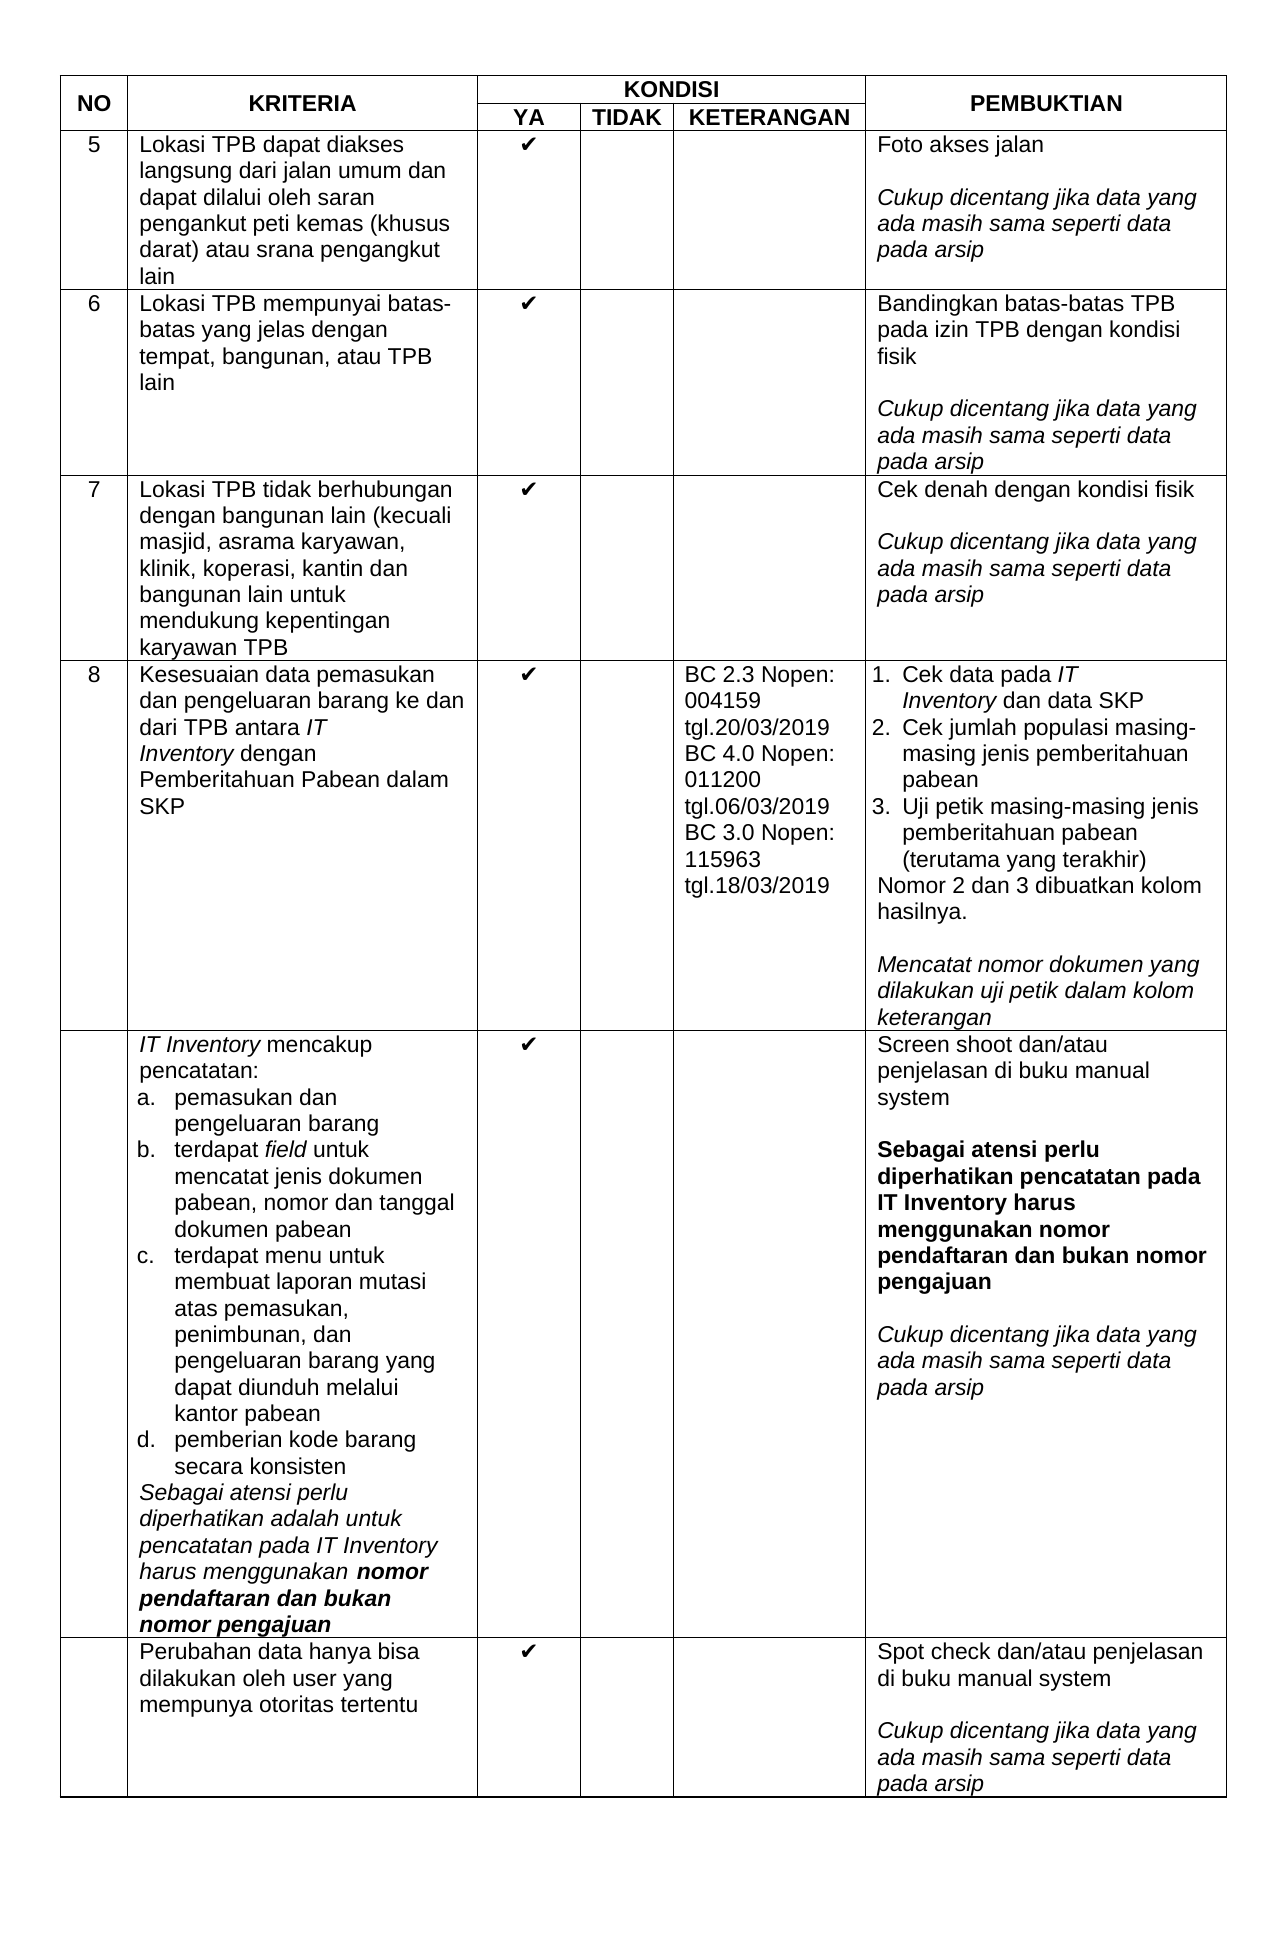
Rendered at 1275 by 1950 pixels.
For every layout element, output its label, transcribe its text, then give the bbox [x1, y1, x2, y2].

table_header KONDISI [478, 76, 865, 102]
table_cell Spot check dan/atau penjelasan di buku manual system Cukup dicentang jika data yang ada masih sama seperti data pada arsip [866, 1638, 1226, 1796]
table_cell [581, 1638, 673, 1796]
table_cell TIDAK [581, 104, 673, 130]
table_header KRITERIA [128, 76, 477, 130]
table_cell [674, 1031, 865, 1637]
table_cell ✔ [478, 1638, 580, 1796]
table_cell 8 [61, 661, 127, 1030]
table_cell [674, 131, 865, 289]
table_cell Foto akses jalan Cukup dicentang jika data yang ada masih sama seperti data pada arsip [866, 131, 1226, 289]
table_cell [61, 1031, 127, 1637]
table_cell Kesesuaian data pemasukan dan pengeluaran barang ke dan dari TPB antara IT Inventory dengan Pemberitahuan Pabean dalam SKP [128, 661, 477, 1030]
table_header NO [61, 76, 127, 130]
table_cell ✔ [478, 661, 580, 1030]
table_header PEMBUKTIAN [866, 76, 1226, 130]
table_cell [581, 476, 673, 660]
table_cell KETERANGAN [674, 104, 865, 130]
table_cell Cek data pada IT Inventory dan data SKP Cek jumlah populasi masing-masing jenis pemberitahuan pabean Uji petik masing-masing jenis pemberitahuan pabean (terutama yang terakhir) Nomor 2 dan 3 dibuatkan kolom hasilnya. Mencatat nomor dokumen yang dilakukan uji petik dalam kolom keterangan [866, 661, 1226, 1030]
table_cell Perubahan data hanya bisa dilakukan oleh user yang mempunya otoritas tertentu [128, 1638, 477, 1796]
table_cell 5 [61, 131, 127, 289]
table_cell IT Inventory mencakup pencatatan: pemasukan dan pengeluaran barang terdapat field untuk mencatat jenis dokumen pabean, nomor dan tanggal dokumen pabean terdapat menu untuk membuat laporan mutasi atas pemasukan, penimbunan, dan pengeluaran barang yang dapat diunduh melalui kantor pabean pemberian kode barang secara konsisten Sebagai atensi perlu diperhatikan adalah untuk pencatatan pada IT Inventory harus menggunakan nomor pendaftaran dan bukan nomor pengajuan [128, 1031, 477, 1637]
table_cell [674, 476, 865, 660]
table_cell [581, 1031, 673, 1637]
table_cell Lokasi TPB dapat diakses langsung dari jalan umum dan dapat dilalui oleh saran pengankut peti kemas (khusus darat) atau srana pengangkut lain [128, 131, 477, 289]
table_cell ✔ [478, 1031, 580, 1637]
table_cell [674, 1638, 865, 1796]
table_cell 6 [61, 290, 127, 474]
table_cell ✔ [478, 131, 580, 289]
table_cell [581, 661, 673, 1030]
table_cell [581, 290, 673, 474]
table_cell [61, 1638, 127, 1796]
table_cell Bandingkan batas-batas TPB pada izin TPB dengan kondisi fisik Cukup dicentang jika data yang ada masih sama seperti data pada arsip [866, 290, 1226, 474]
table_cell [674, 290, 865, 474]
table_cell YA [478, 104, 580, 130]
table_cell ✔ [478, 476, 580, 660]
table_cell 7 [61, 476, 127, 660]
table_cell [581, 131, 673, 289]
table_cell Lokasi TPB mempunyai batas-batas yang jelas dengan tempat, bangunan, atau TPB lain [128, 290, 477, 474]
table_cell BC 2.3 Nopen: 004159 tgl.20/03/2019 BC 4.0 Nopen: 011200 tgl.06/03/2019 BC 3.0 Nopen: 115963 tgl.18/03/2019 [674, 661, 865, 1030]
table_cell Lokasi TPB tidak berhubungan dengan bangunan lain (kecuali masjid, asrama karyawan, klinik, koperasi, kantin dan bangunan lain untuk mendukung kepentingan karyawan TPB [128, 476, 477, 660]
table_cell Cek denah dengan kondisi fisik Cukup dicentang jika data yang ada masih sama seperti data pada arsip [866, 476, 1226, 660]
table_cell Screen shoot dan/atau penjelasan di buku manual system Sebagai atensi perlu diperhatikan pencatatan pada IT Inventory harus menggunakan nomor pendaftaran dan bukan nomor pengajuan Cukup dicentang jika data yang ada masih sama seperti data pada arsip [866, 1031, 1226, 1637]
table_cell ✔ [478, 290, 580, 474]
